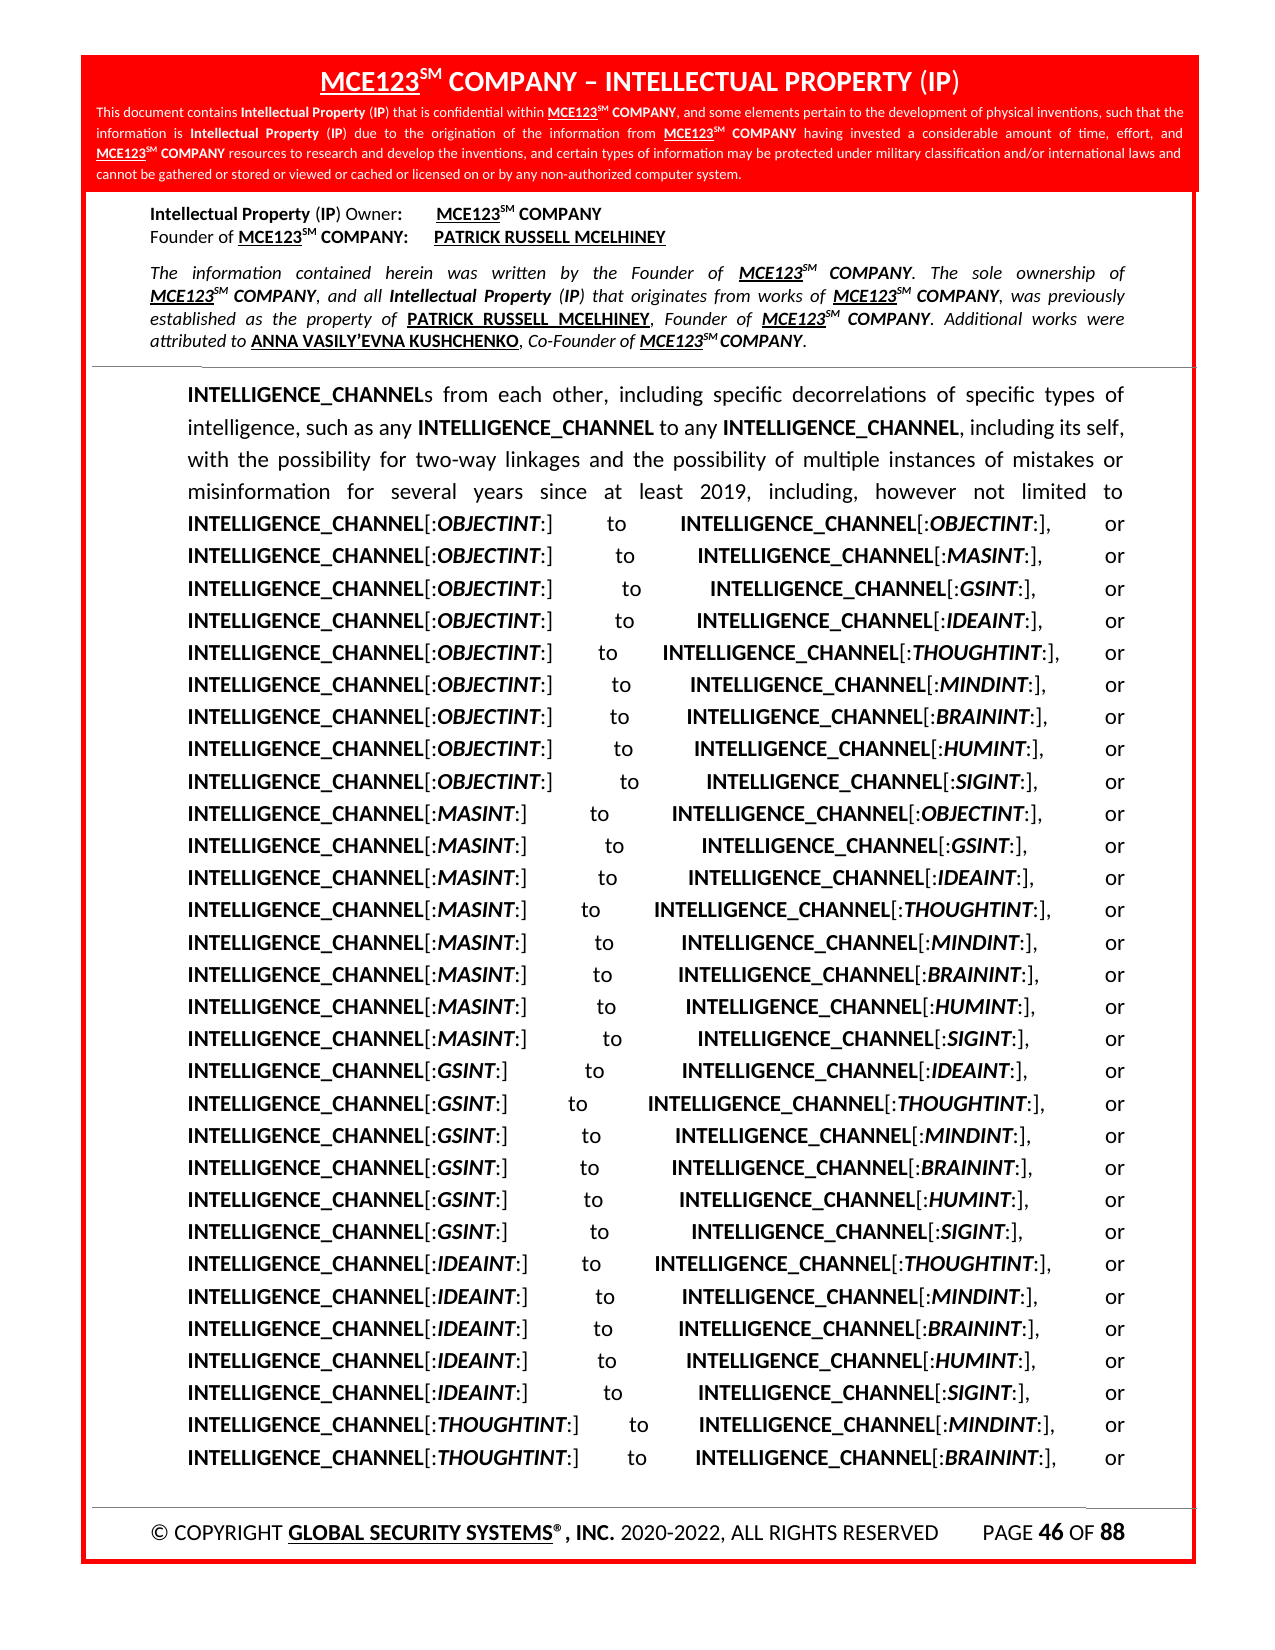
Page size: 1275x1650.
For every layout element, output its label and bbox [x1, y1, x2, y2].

text [150, 381, 1125, 1471]
